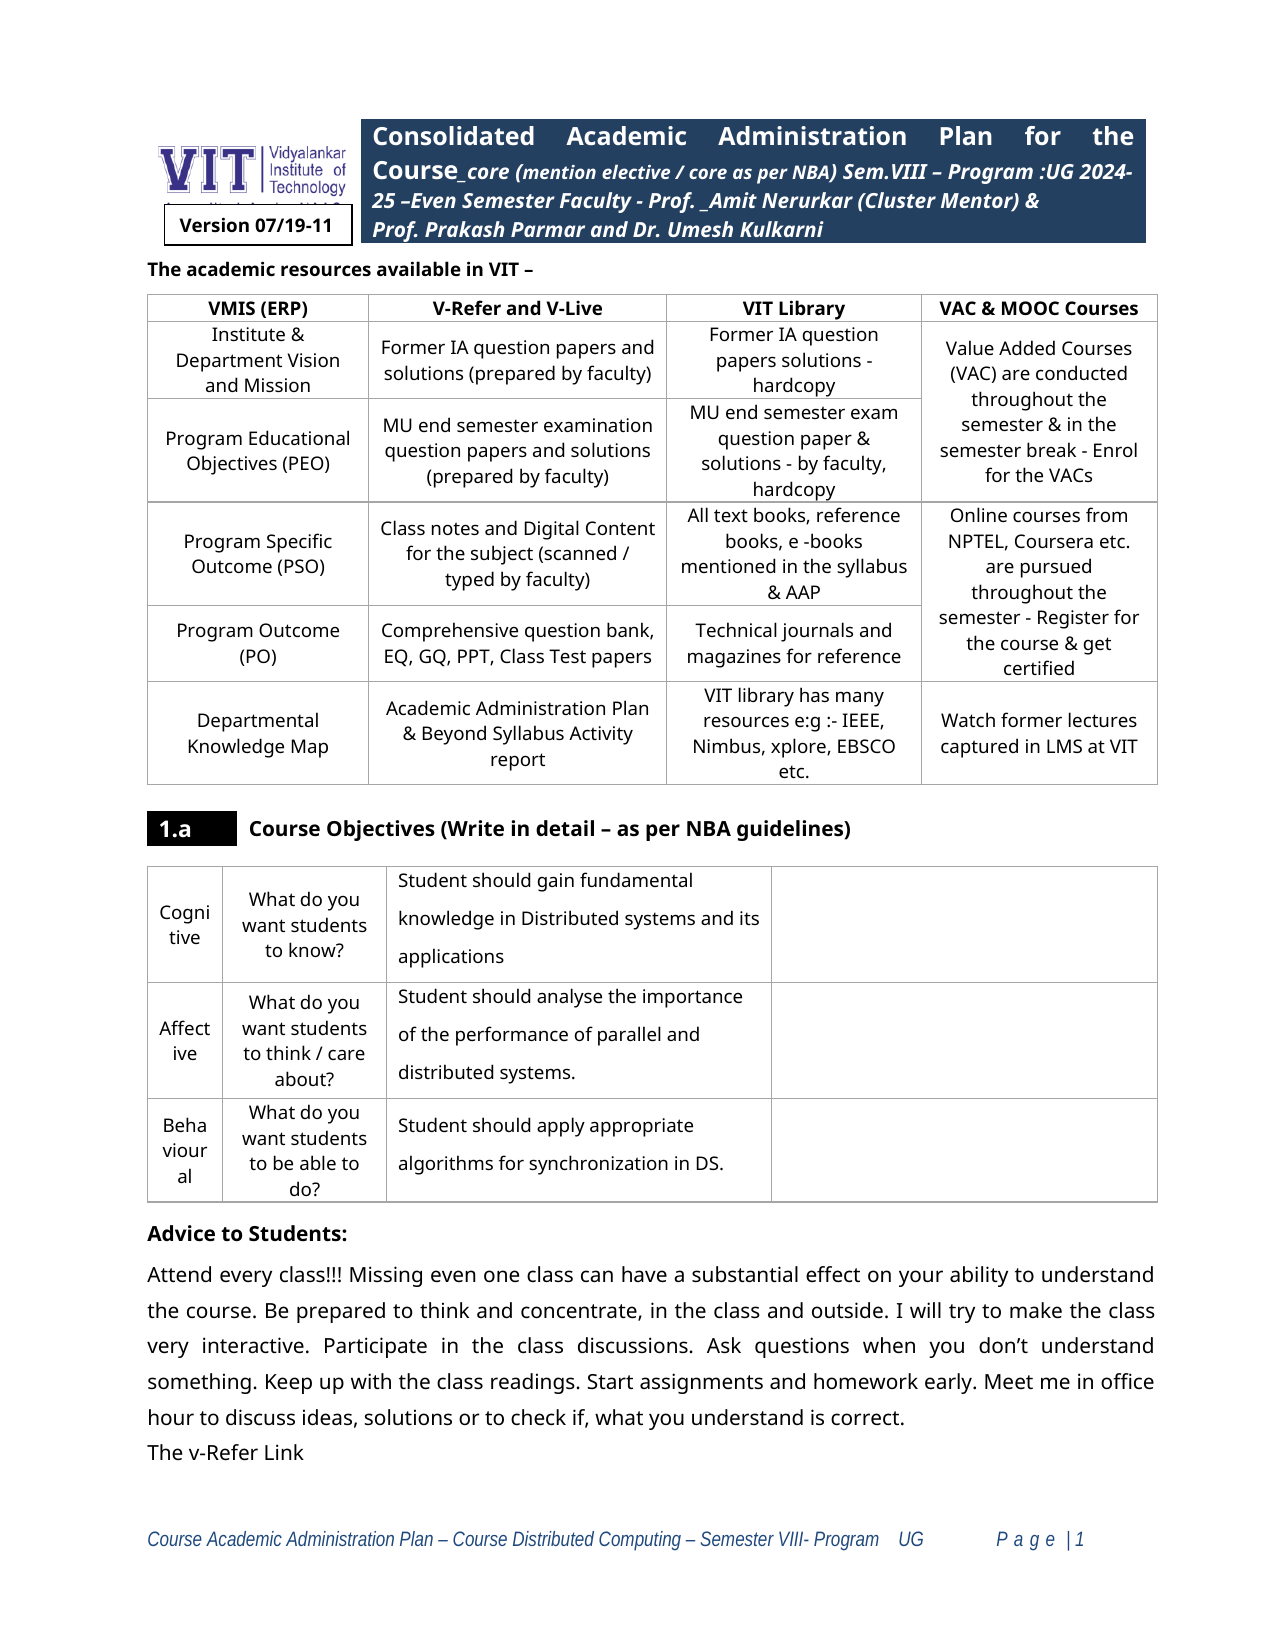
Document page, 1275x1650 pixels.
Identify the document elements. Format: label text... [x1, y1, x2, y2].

picture [158, 146, 346, 218]
table_cell [772, 983, 1157, 1098]
table_cell Program Educational Objectives (PEO) [148, 399, 368, 501]
table_cell All text books, reference books, e -books mentioned in the syllabus & AAP [667, 503, 921, 604]
text The academic resources available in VIT – [147, 256, 1156, 282]
table_header VIT Library [667, 295, 921, 321]
table_cell What do you want students to think / care about? [223, 983, 386, 1098]
text The v-Refer Link [147, 1438, 1156, 1467]
table_cell Departmental Knowledge Map [148, 682, 368, 784]
table_cell Comprehensive question bank, EQ, GQ, PPT, Class Test papers [369, 606, 666, 681]
table_cell What do you want students to be able to do? [223, 1099, 386, 1201]
text Advice to Students: [147, 1219, 1156, 1248]
table_cell Former IA question papers solutions - hardcopy [667, 322, 921, 398]
table_cell Student should apply appropriate algorithms for synchronization in DS. [387, 1099, 771, 1201]
table_header 1.a [147, 811, 237, 846]
table_header Cognitive [148, 867, 222, 982]
table_cell Academic Administration Plan & Beyond Syllabus Activity report [369, 682, 666, 784]
table_header Course Objectives (Write in detail – as per NBA guidelines) [238, 811, 1156, 846]
table_cell Behavioural [148, 1099, 222, 1201]
table_cell MU end semester exam question paper & solutions - by faculty, hardcopy [667, 399, 921, 501]
table_header V-Refer and V-Live [369, 295, 666, 321]
table_header VMIS (ERP) [148, 295, 368, 321]
table_header Consolidated Academic Administration Plan for the Course_core (mention elective / core as per NBA) Sem.VIII – Program :UG 2024-25 –Even Semester Faculty - Prof. _Amit Nerurkar (Cluster Mentor) & Prof. Prakash Parmar and Dr. Umesh Kulkarni [361, 119, 1146, 243]
table_cell Student should analyse the importance of the performance of parallel and distributed systems. [387, 983, 771, 1098]
table_cell MU end semester examination question papers and solutions (prepared by faculty) [369, 399, 666, 501]
table_header [772, 867, 1157, 982]
table_header What do you want students to know? [223, 867, 386, 982]
table_cell Program Specific Outcome (PSO) [148, 503, 368, 604]
table_cell VIT library has many resources e:g :- IEEE, Nimbus, xplore, EBSCO etc. [667, 682, 921, 784]
table_cell Former IA question papers and solutions (prepared by faculty) [369, 322, 666, 398]
table_cell Institute & Department Vision and Mission [148, 322, 368, 398]
table_cell Affective [148, 983, 222, 1098]
table_cell Watch former lectures captured in LMS at VIT [922, 682, 1157, 784]
table_cell Technical journals and magazines for reference [667, 606, 921, 681]
table_cell Class notes and Digital Content for the subject (scanned / typed by faculty) [369, 503, 666, 604]
table_cell Value Added Courses (VAC) are conducted throughout the semester & in the semester break - Enrol for the VACs [922, 322, 1157, 501]
table_header [147, 119, 361, 243]
table_header VAC & MOOC Courses [922, 295, 1157, 321]
table_cell [772, 1099, 1157, 1201]
table_cell Program Outcome (PO) [148, 606, 368, 681]
table_header Student should gain fundamental knowledge in Distributed systems and its applications [387, 867, 771, 982]
table_cell Online courses from NPTEL, Coursera etc. are pursued throughout the semester - Register for the course & get certified [922, 503, 1157, 681]
text Attend every class!!! Missing even one class can have a substantial effect on your ability to understand the course. Be prepared to think and concentrate, in the class and outside. I will try to make the class very interactive. Participate in the class discussions. Ask questions when you don’t understand something. Keep up with the class readings. Start assignments and homework early. Meet me in office hour to discuss ideas, solutions or to check if, what you understand is correct. [147, 1261, 1156, 1431]
